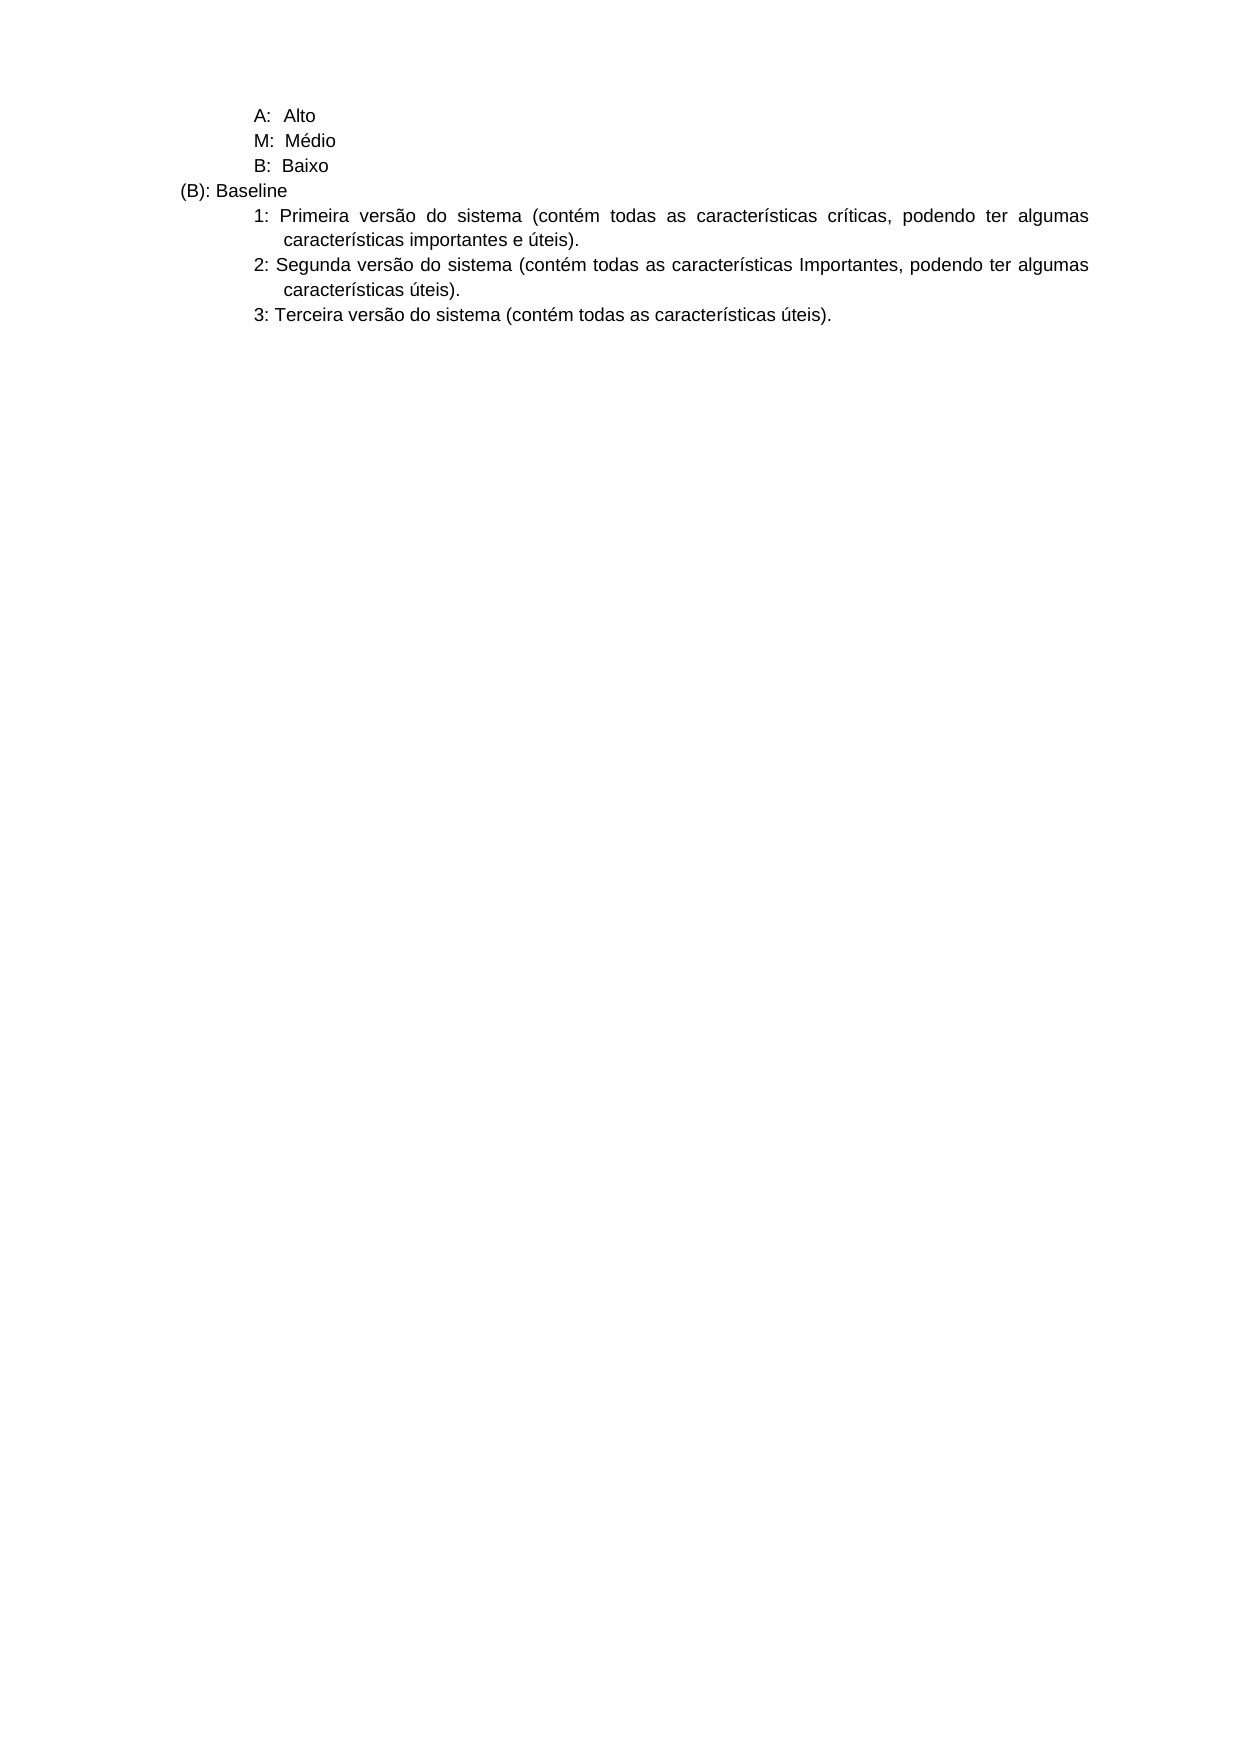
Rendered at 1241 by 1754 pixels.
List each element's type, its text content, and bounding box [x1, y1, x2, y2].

text 2: Segunda versão do sistema (contém todas as características Importantes, podendo ter algumas características úteis). [253, 254, 1090, 300]
text (B): Baseline [180, 179, 1090, 201]
text 3: Terceira versão do sistema (contém todas as características úteis). [253, 303, 1090, 325]
text M: Médio [253, 130, 1090, 152]
text A: Alto [253, 105, 1090, 127]
text B: Baixo [253, 155, 1090, 176]
text 1: Primeira versão do sistema (contém todas as características críticas, podendo ter algumas características importantes e úteis). [253, 204, 1090, 251]
